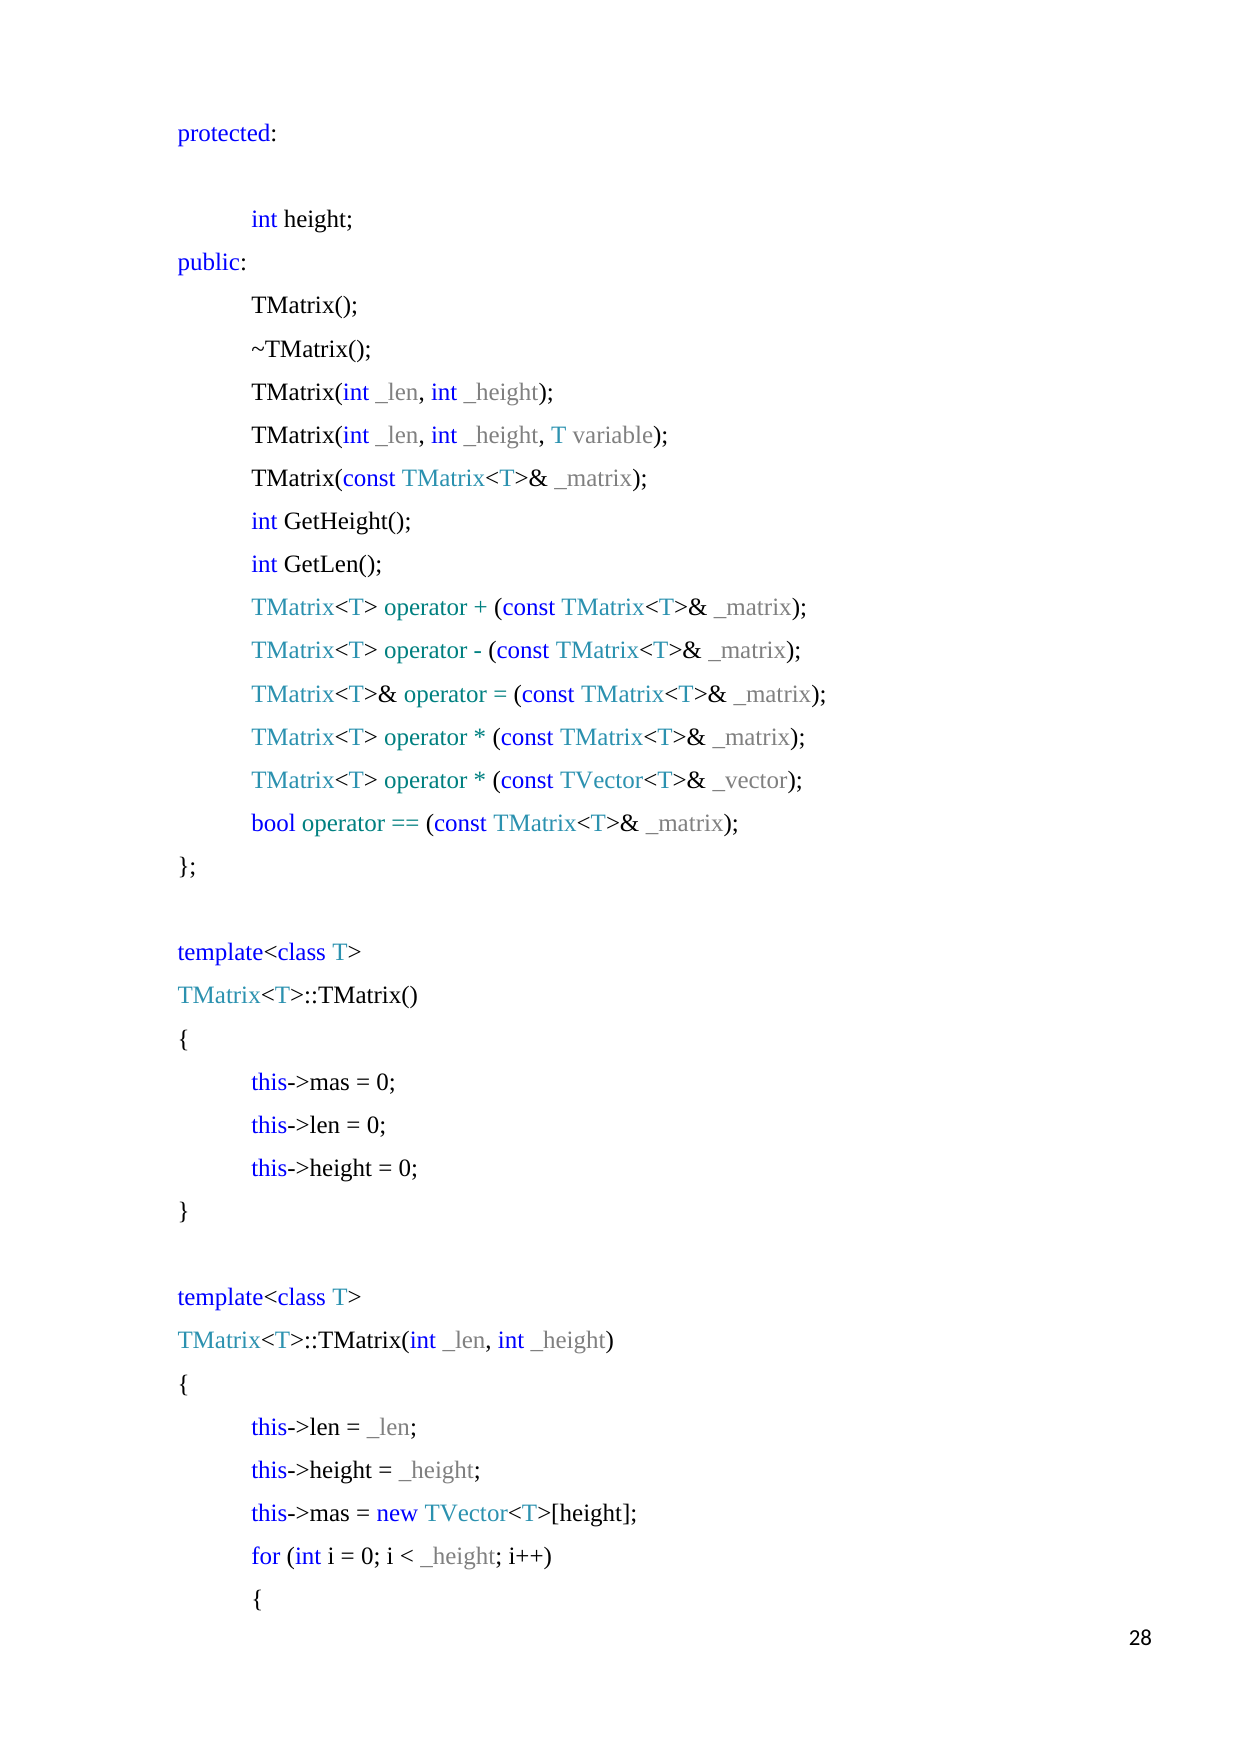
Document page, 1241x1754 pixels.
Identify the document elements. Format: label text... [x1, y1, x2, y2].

text int height; [177, 204, 1152, 233]
text TMatrix(); [177, 291, 1152, 319]
text TMatrix<T> operator + (const TMatrix<T>& _matrix); [177, 592, 1152, 621]
text int GetHeight(); [177, 506, 1152, 535]
text this->height = _height; [177, 1455, 1152, 1484]
text }; [177, 851, 1152, 880]
text for (int i = 0; i < _height; i++) [177, 1541, 1152, 1570]
text template<class T> [177, 937, 1152, 966]
text TMatrix<T>& operator = (const TMatrix<T>& _matrix); [177, 679, 1152, 707]
text TMatrix<T>::TMatrix(int _len, int _height) [177, 1326, 1152, 1354]
text TMatrix<T> operator * (const TMatrix<T>& _matrix); [177, 722, 1152, 751]
text this->mas = new TVector<T>[height]; [177, 1498, 1152, 1527]
text TMatrix<T> operator - (const TMatrix<T>& _matrix); [177, 636, 1152, 664]
text { [177, 1024, 1152, 1052]
text this->height = 0; [177, 1153, 1152, 1182]
text template<class T> [177, 1282, 1152, 1311]
text bool operator == (const TMatrix<T>& _matrix); [177, 808, 1152, 837]
text int GetLen(); [177, 549, 1152, 578]
text TMatrix(int _len, int _height, T variable); [177, 420, 1152, 449]
text TMatrix<T>::TMatrix() [177, 981, 1152, 1009]
text protected: [177, 118, 1152, 147]
text TMatrix(int _len, int _height); [177, 377, 1152, 406]
text ~TMatrix(); [177, 334, 1152, 362]
text { [177, 1584, 1152, 1613]
text this->mas = 0; [177, 1067, 1152, 1096]
text TMatrix(const TMatrix<T>& _matrix); [177, 463, 1152, 492]
text TMatrix<T> operator * (const TVector<T>& _vector); [177, 765, 1152, 794]
text } [177, 1196, 1152, 1225]
text this->len = _len; [177, 1412, 1152, 1441]
text this->len = 0; [177, 1110, 1152, 1139]
text { [177, 1369, 1152, 1397]
text public: [177, 247, 1152, 276]
